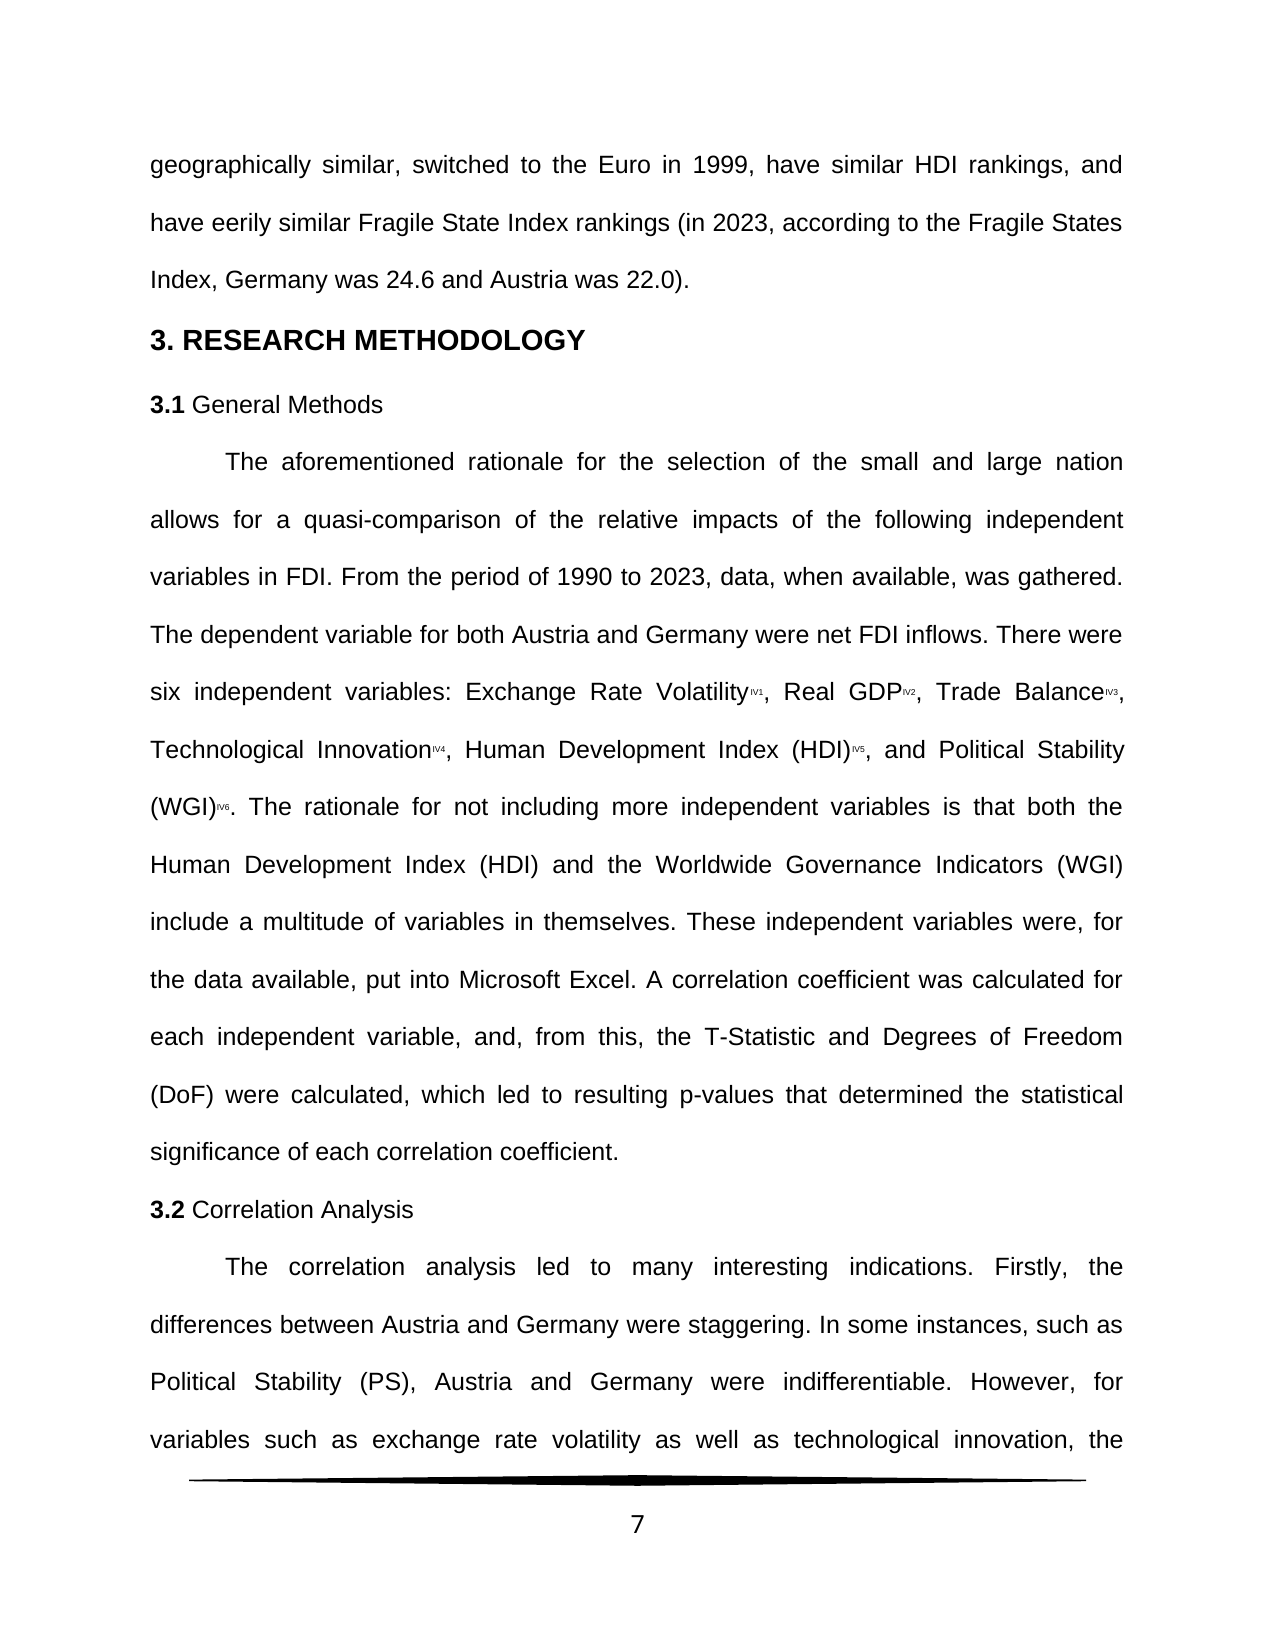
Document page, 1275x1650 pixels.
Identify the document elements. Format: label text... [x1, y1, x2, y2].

text 3.2 Correlation Analysis [150, 1194, 1125, 1223]
text 3. RESEARCH METHODOLOGY [150, 322, 1125, 356]
text 3.1 General Methods [150, 389, 1125, 418]
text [150, 150, 1125, 294]
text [150, 1252, 1125, 1453]
text The aforementioned rationale for the selection of the small and large nation allows for a quasi-comparison of the relative impacts of the following independent variables in FDI. From the period of 1990 to 2023, data, when available, was gathered. The dependent variable for both Austria and Germany were net FDI inflows. There were six independent variables: Exchange Rate VolatilityIV1, Real GDPIV2, Trade BalanceIV3, Technological InnovationIV4, Human Development Index (HDI)IV5, and Political Stability (WGI)IV6. The rationale for not including more independent variables is that both the Human Development Index (HDI) and the Worldwide Governance Indicators (WGI) include a multitude of variables in themselves. These independent variables were, for the data available, put into Microsoft Excel. A correlation coefficient was calculated for each independent variable, and, from this, the T-Statistic and Degrees of Freedom (DoF) were calculated, which led to resulting p-values that determined the statistical significance of each correlation coefficient. [150, 447, 1125, 1166]
